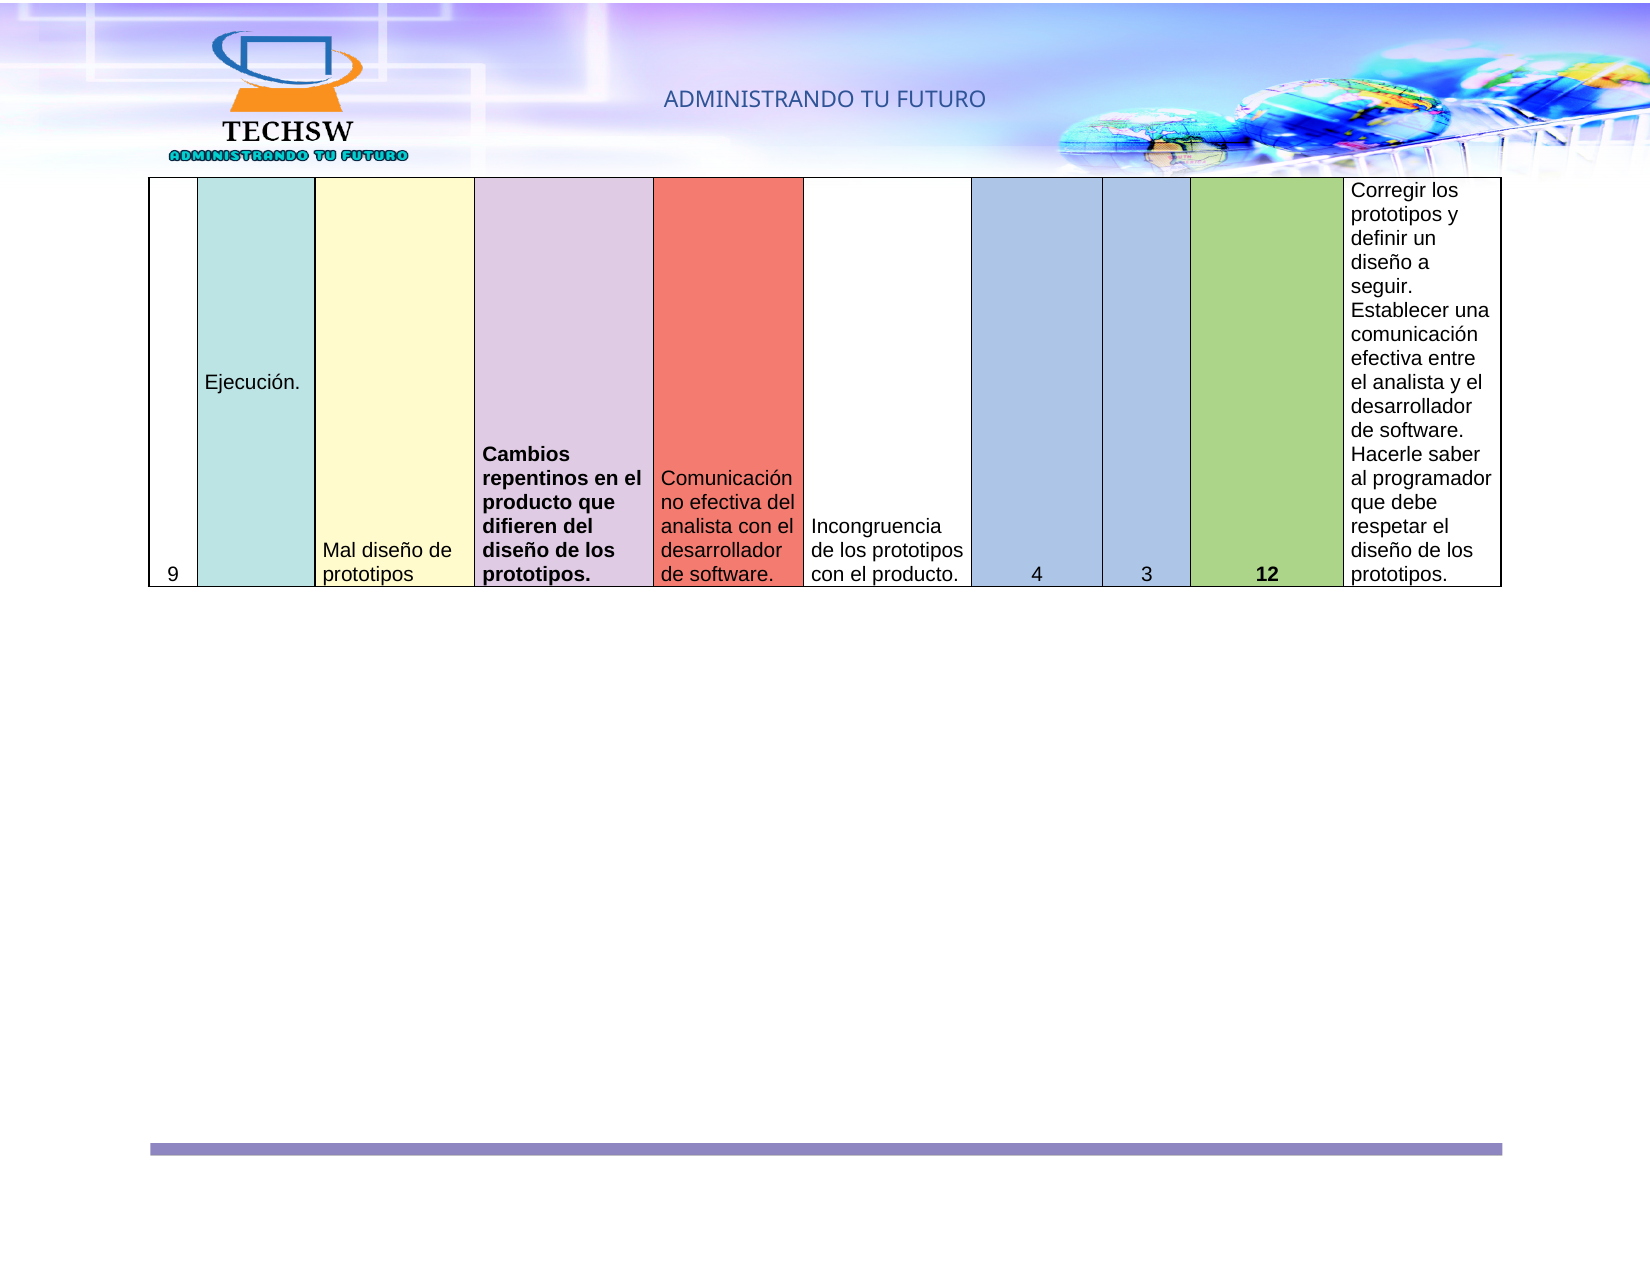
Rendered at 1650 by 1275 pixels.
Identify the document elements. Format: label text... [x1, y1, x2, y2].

picture [0, 3, 1650, 188]
table_cell Mal diseño de prototipos [316, 178, 474, 586]
table_cell 3 [1103, 178, 1190, 586]
table_cell 4 [972, 178, 1102, 586]
table_cell Corregir los prototipos y definir un diseño a seguir. Establecer una comunicación efectiva entre el analista y el desarrollador de software. Hacerle saber al programador que debe respetar el diseño de los prototipos. [1344, 178, 1500, 586]
table_cell Ejecución. [198, 178, 314, 586]
table_cell 12 [1191, 178, 1343, 586]
table_cell Cambios repentinos en el producto que difieren del diseño de los prototipos. [475, 178, 653, 586]
table_cell 9 [150, 178, 197, 586]
table_cell Comunicación no efectiva del analista con el desarrollador de software. [654, 178, 803, 586]
table_cell Incongruencia de los prototipos con el producto. [804, 178, 971, 586]
picture [150, 1143, 1503, 1157]
